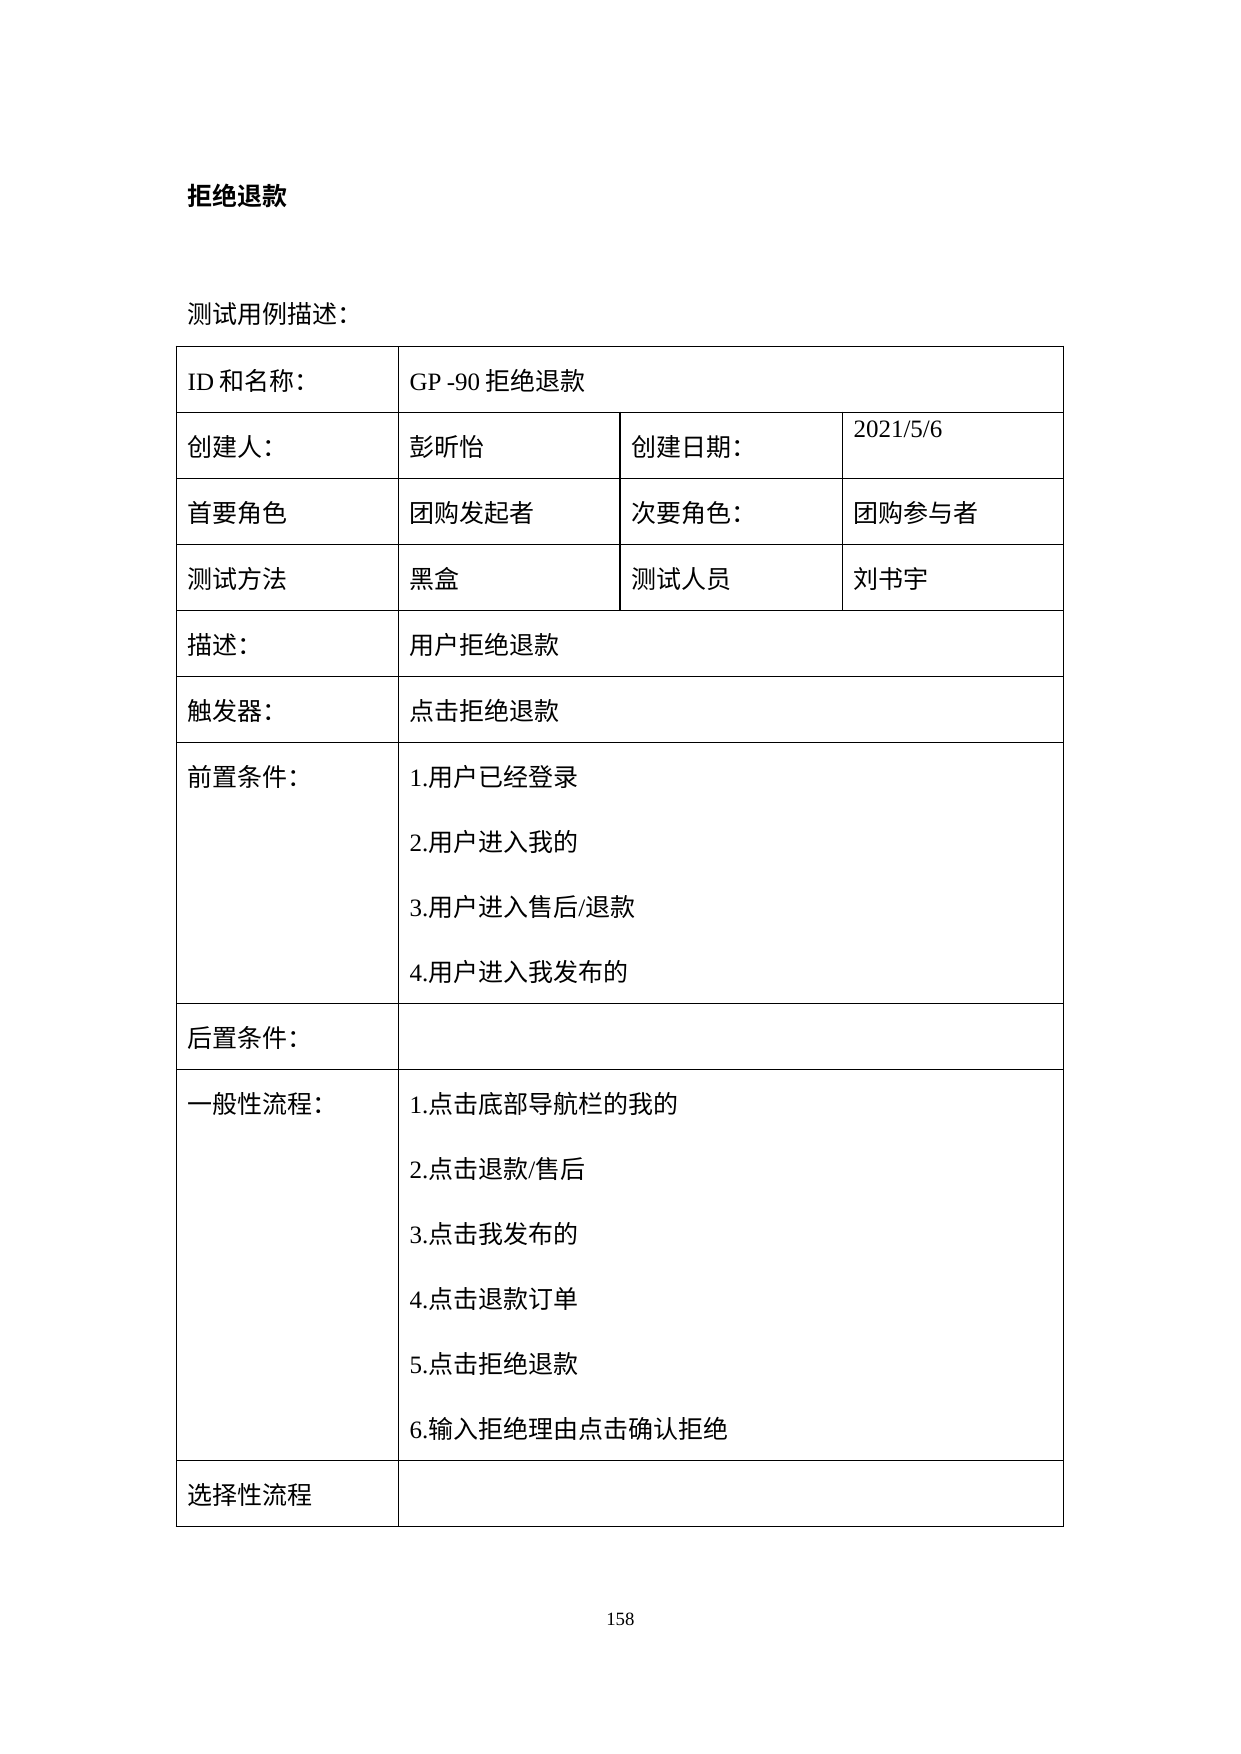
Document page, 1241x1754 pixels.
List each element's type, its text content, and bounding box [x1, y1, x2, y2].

subtitle 拒绝退款 [187, 162, 1053, 227]
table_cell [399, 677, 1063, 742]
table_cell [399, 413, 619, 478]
text 测试用例描述： [187, 281, 1053, 346]
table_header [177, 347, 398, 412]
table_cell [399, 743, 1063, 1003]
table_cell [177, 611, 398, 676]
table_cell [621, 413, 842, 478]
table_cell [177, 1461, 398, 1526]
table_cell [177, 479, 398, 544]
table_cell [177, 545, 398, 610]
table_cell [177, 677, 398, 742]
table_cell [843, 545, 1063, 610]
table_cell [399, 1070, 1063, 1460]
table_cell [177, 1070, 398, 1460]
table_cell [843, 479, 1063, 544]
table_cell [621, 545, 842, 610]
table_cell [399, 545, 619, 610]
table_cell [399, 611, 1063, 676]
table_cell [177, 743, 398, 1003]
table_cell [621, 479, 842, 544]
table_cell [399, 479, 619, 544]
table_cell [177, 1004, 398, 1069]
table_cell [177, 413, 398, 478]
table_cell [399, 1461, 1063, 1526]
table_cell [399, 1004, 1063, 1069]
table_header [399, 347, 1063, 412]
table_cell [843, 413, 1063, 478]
